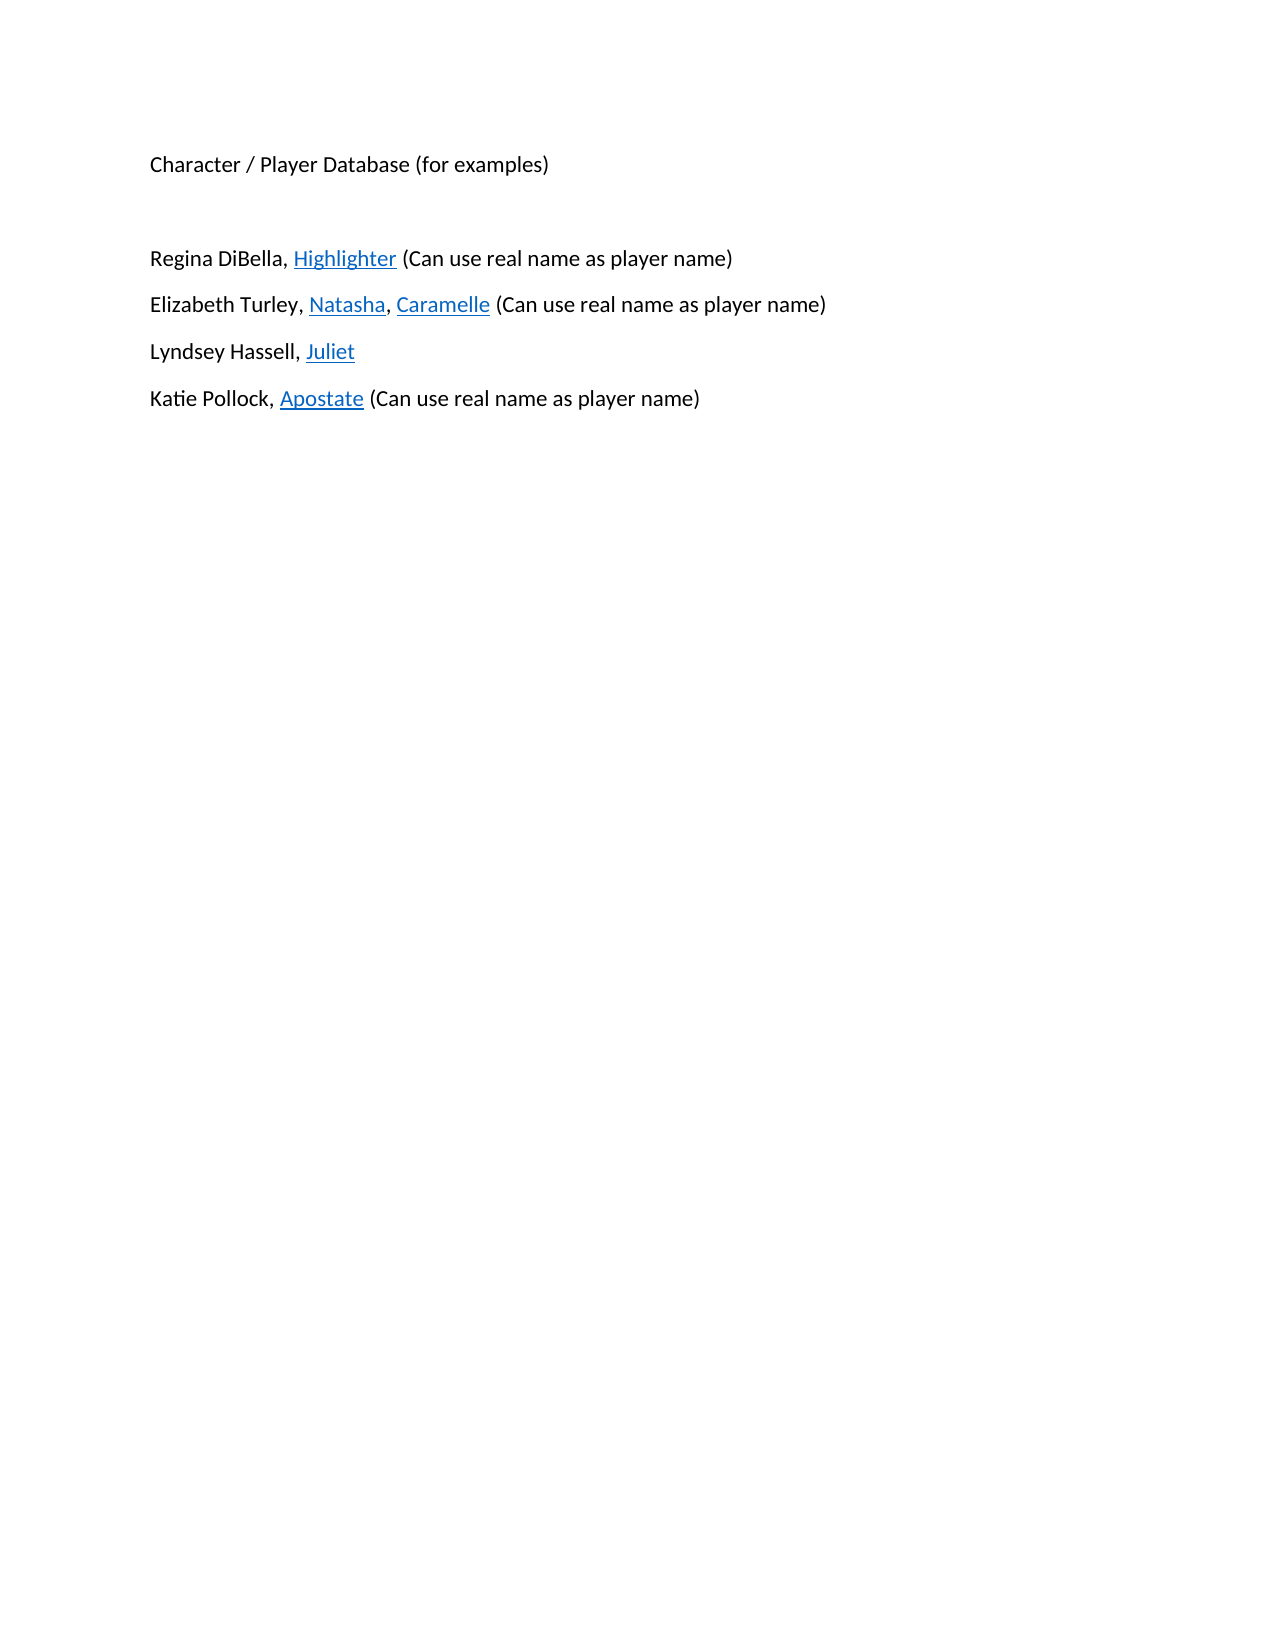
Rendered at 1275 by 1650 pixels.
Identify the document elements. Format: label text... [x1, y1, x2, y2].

text Katie Pollock, Apostate (Can use real name as player name) [150, 384, 1125, 412]
text Character / Player Database (for examples) [150, 150, 1125, 178]
text Elizabeth Turley, Natasha, Caramelle (Can use real name as player name) [150, 291, 1125, 319]
text Regina DiBella, Highlighter (Can use real name as player name) [150, 244, 1125, 272]
text Lyndsey Hassell, Juliet [150, 337, 1125, 366]
